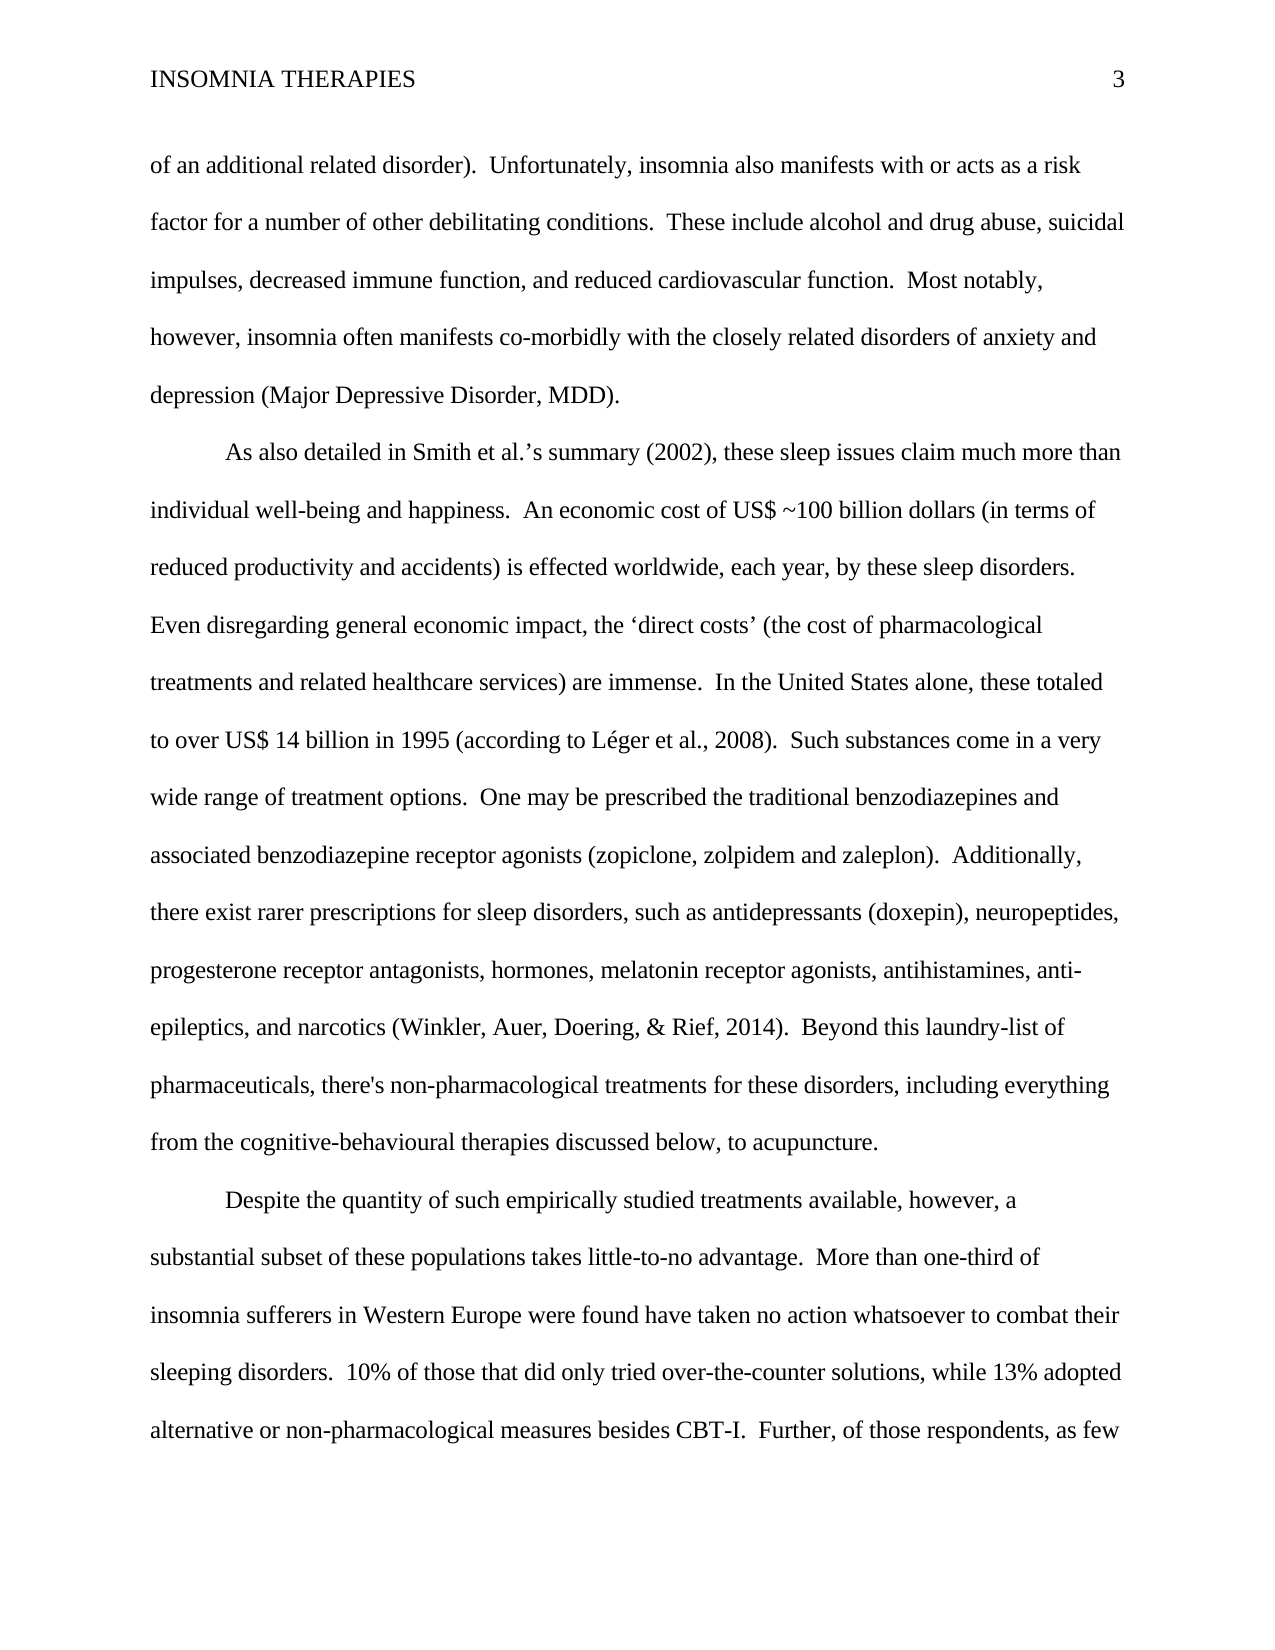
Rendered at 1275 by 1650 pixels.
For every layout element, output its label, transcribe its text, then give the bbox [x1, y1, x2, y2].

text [150, 150, 1125, 409]
text As also detailed in Smith et al.’s summary (2002), these sleep issues claim much more than individual well-being and happiness. An economic cost of US$ ~100 billion dollars (in terms of reduced productivity and accidents) is effected worldwide, each year, by these sleep disorders. Even disregarding general economic impact, the ‘direct costs’ (the cost of pharmacological treatments and related healthcare services) are immense. In the United States alone, these totaled to over US$ 14 billion in 1995 (according to Léger et al., 2008). Such substances come in a very wide range of treatment options. One may be prescribed the traditional benzodiazepines and associated benzodiazepine receptor agonists (zopiclone, zolpidem and zaleplon). Additionally, there exist rarer prescriptions for sleep disorders, such as antidepressants (doxepin), neuropeptides, progesterone receptor antagonists, hormones, melatonin receptor agonists, antihistamines, anti-epileptics, and narcotics (Winkler, Auer, Doering, & Rief, 2014). Beyond this laundry-list of pharmaceuticals, there's non-pharmacological treatments for these disorders, including everything from the cognitive-behavioural therapies discussed below, to acupuncture. [150, 437, 1125, 1156]
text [150, 1185, 1125, 1444]
